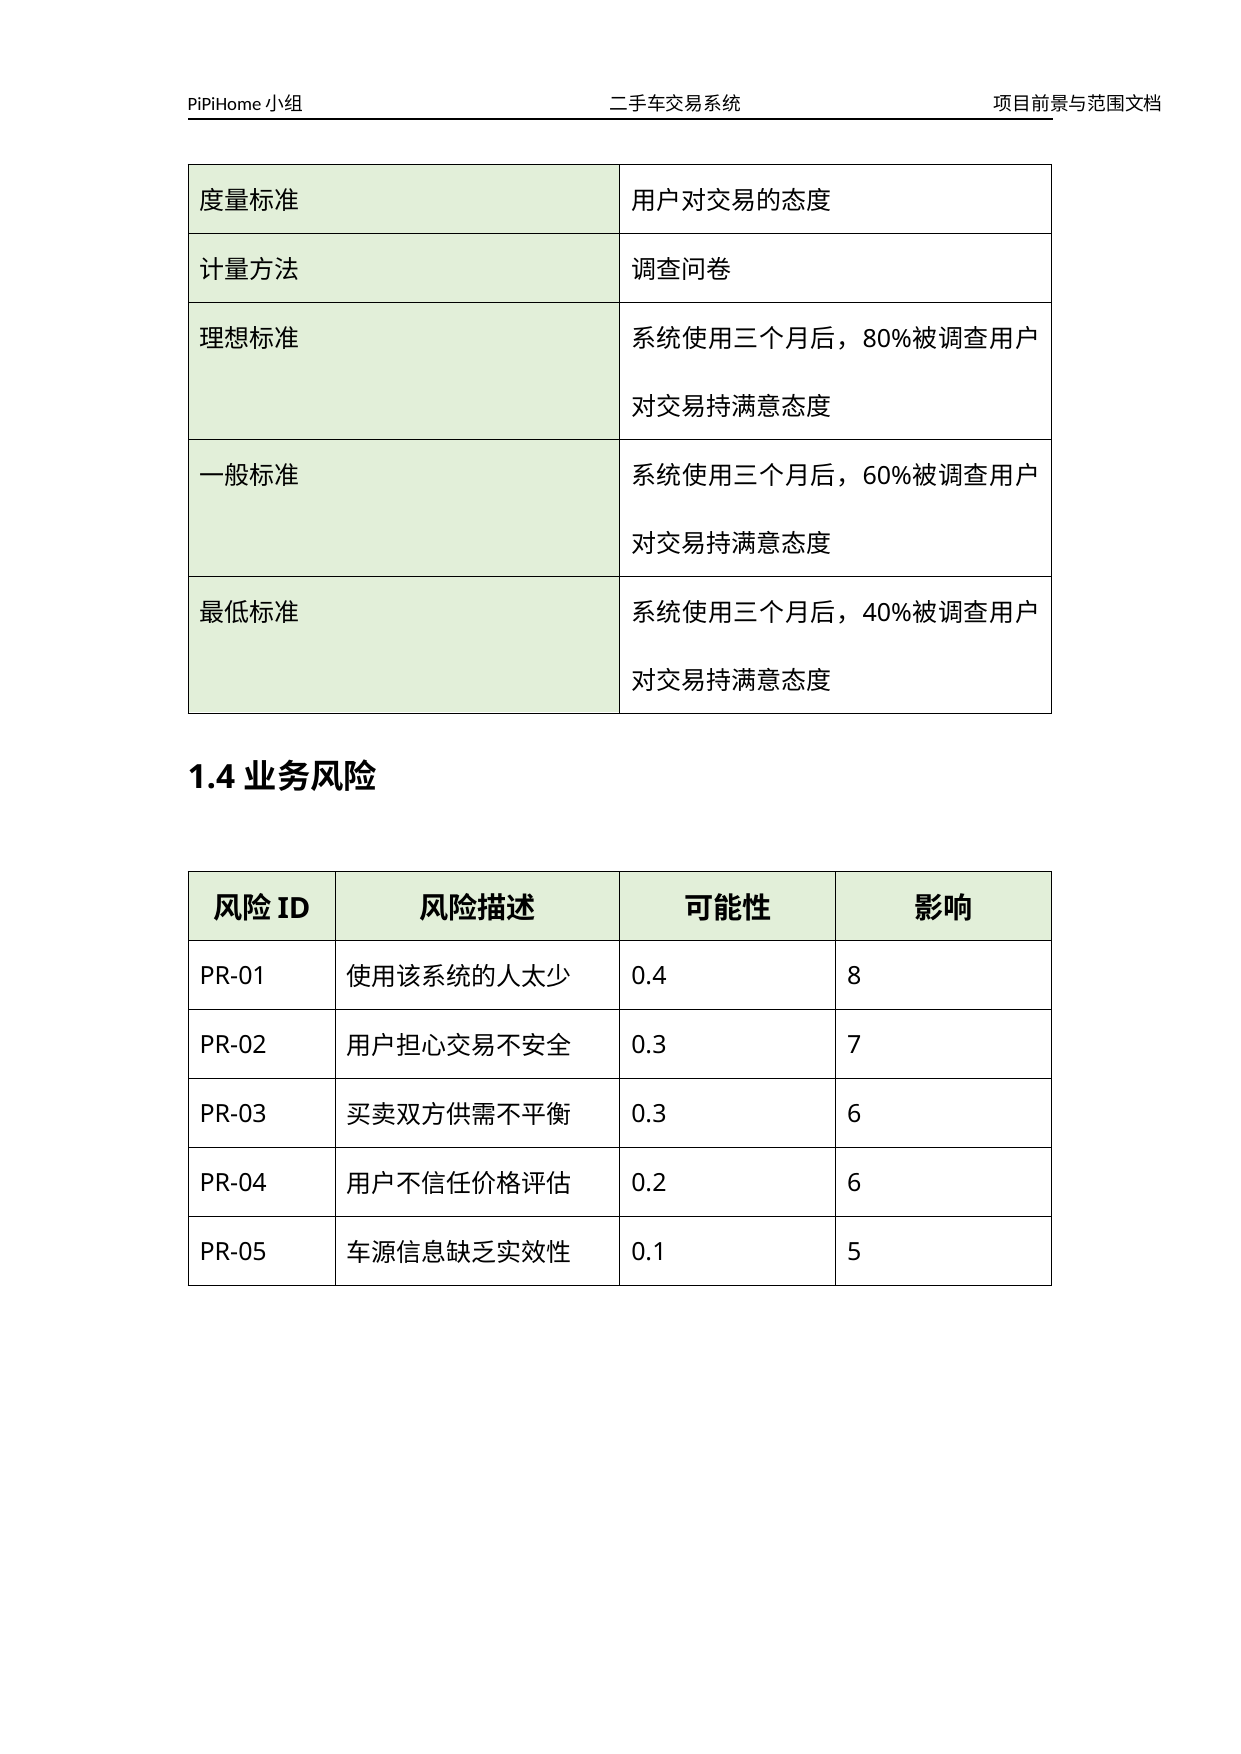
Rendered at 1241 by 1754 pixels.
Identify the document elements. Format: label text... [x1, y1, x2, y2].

table_cell 最低标准 [189, 577, 619, 712]
table_cell 度量标准 [189, 165, 619, 233]
table_cell 系统使用三个月后，40%被调查用户对交易持满意态度 [620, 577, 1051, 712]
table_cell 调查问卷 [620, 234, 1051, 302]
subtitle 1.4 业务风险 [187, 741, 1053, 808]
table_cell 0.1 [620, 1217, 835, 1284]
table_cell 6 [836, 1079, 1051, 1147]
table_header 可能性 [620, 872, 835, 940]
table_cell 5 [836, 1217, 1051, 1284]
table_cell PR-03 [189, 1079, 335, 1147]
table_cell PR-04 [189, 1148, 335, 1216]
table_cell 0.3 [620, 1079, 835, 1147]
table_cell 0.4 [620, 941, 835, 1009]
table_cell 使用该系统的人太少 [336, 941, 619, 1009]
table_cell 理想标准 [189, 303, 619, 439]
table_cell 买卖双方供需不平衡 [336, 1079, 619, 1147]
table_cell 6 [836, 1148, 1051, 1216]
table_cell 7 [836, 1010, 1051, 1078]
table_cell PR-01 [189, 941, 335, 1009]
table_cell 系统使用三个月后，80%被调查用户对交易持满意态度 [620, 303, 1051, 439]
table_header 风险ID [189, 872, 335, 940]
table_cell PR-05 [189, 1217, 335, 1284]
table_cell 用户对交易的态度 [620, 165, 1051, 233]
table_cell 一般标准 [189, 440, 619, 576]
table_cell 系统使用三个月后，60%被调查用户对交易持满意态度 [620, 440, 1051, 576]
table_cell 0.2 [620, 1148, 835, 1216]
table_header 影响 [836, 872, 1051, 940]
table_header 风险描述 [336, 872, 619, 940]
table_cell 0.3 [620, 1010, 835, 1078]
table_cell 用户不信任价格评估 [336, 1148, 619, 1216]
table_cell 8 [836, 941, 1051, 1009]
table_cell 计量方法 [189, 234, 619, 302]
table_cell 用户担心交易不安全 [336, 1010, 619, 1078]
table_cell PR-02 [189, 1010, 335, 1078]
table_cell 车源信息缺乏实效性 [336, 1217, 619, 1284]
